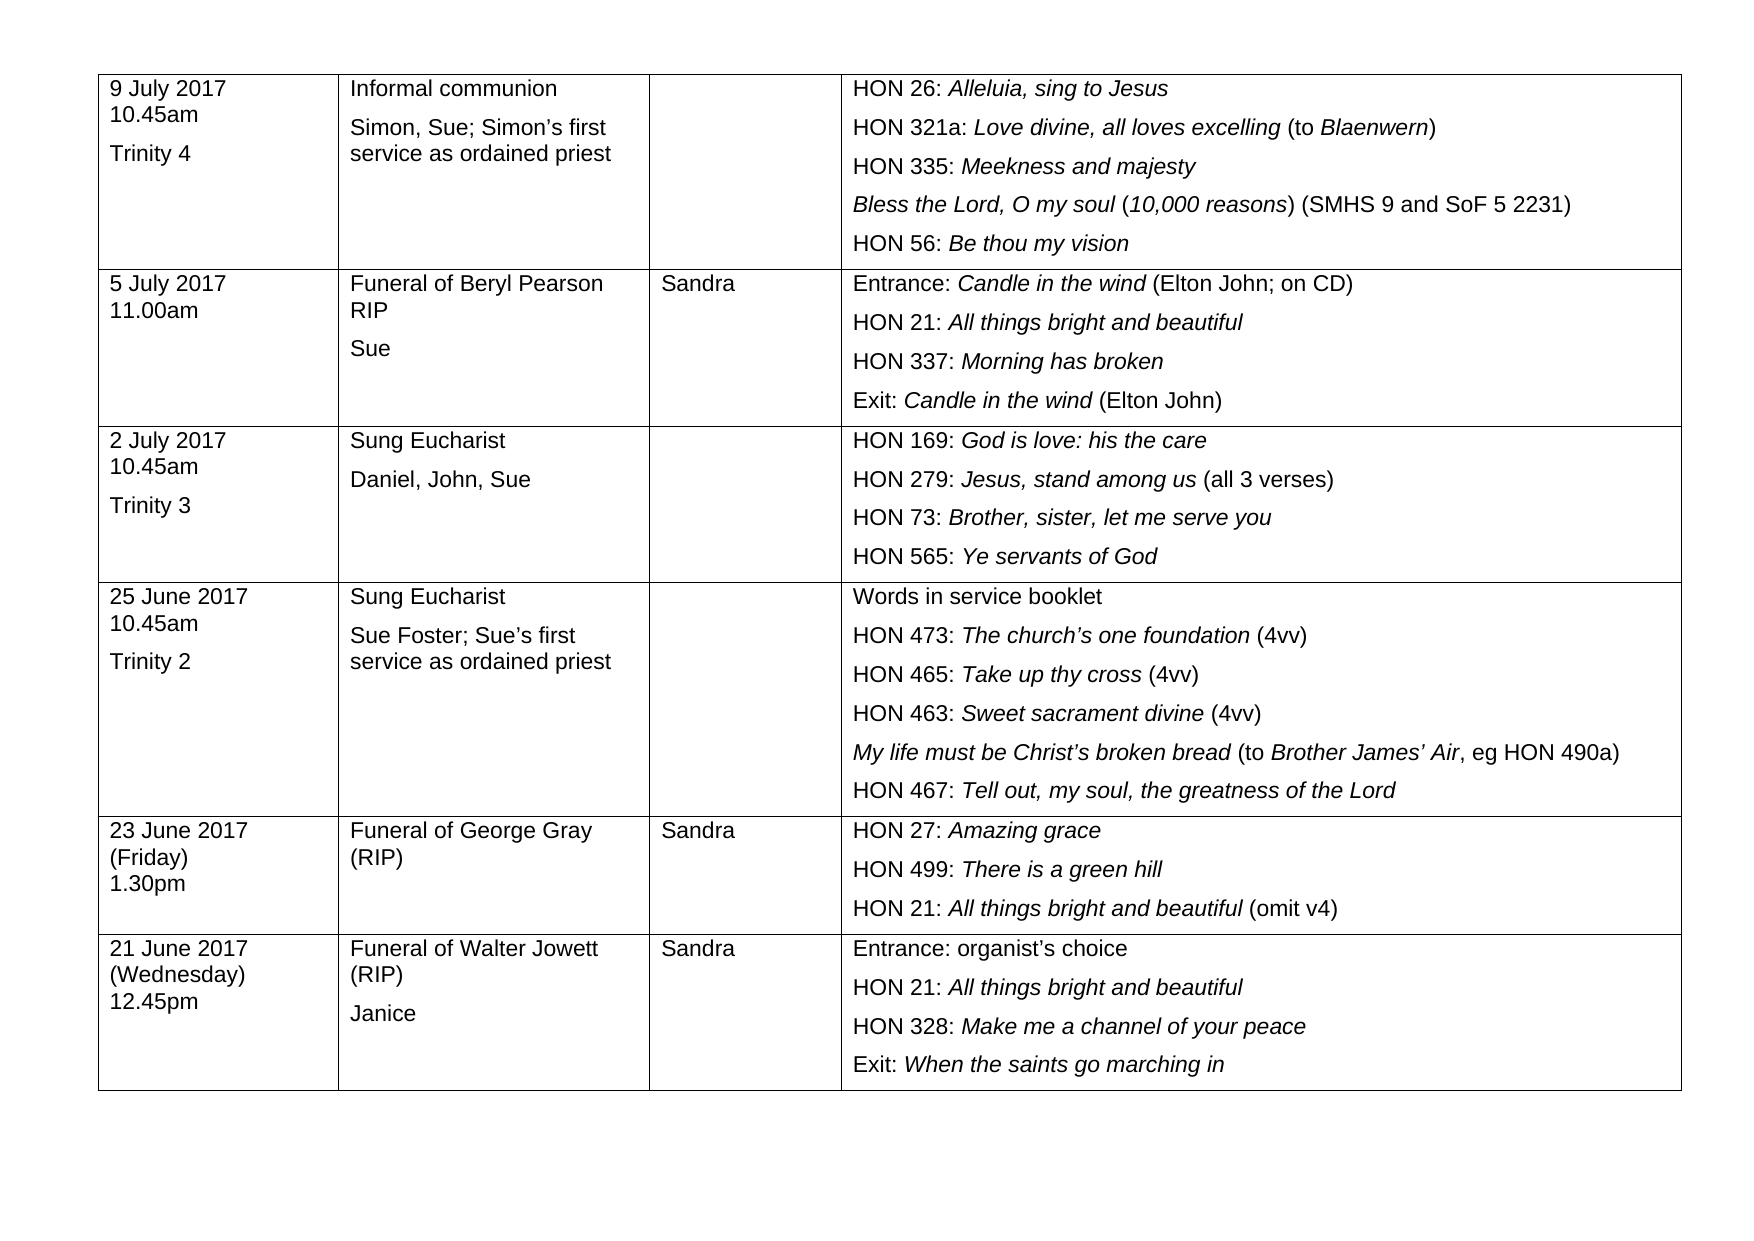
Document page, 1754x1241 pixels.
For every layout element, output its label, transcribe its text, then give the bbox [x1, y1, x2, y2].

table_cell [650, 75, 841, 269]
table_cell HON 26: Alleluia, sing to Jesus HON 321a: Love divine, all loves excelling (to Blaenwern) HON 335: Meekness and majesty Bless the Lord, O my soul (10,000 reasons) (SMHS 9 and SoF 5 2231) HON 56: Be thou my vision [842, 75, 1681, 269]
table_cell [650, 427, 841, 582]
table_cell [650, 583, 841, 816]
table_cell 23 June 2017 (Friday) 1.30pm [99, 817, 338, 934]
table_cell 25 June 2017 10.45am Trinity 2 [99, 583, 338, 816]
table_cell Sung Eucharist Sue Foster; Sue’s first service as ordained priest [339, 583, 649, 816]
table_cell Informal communion Simon, Sue; Simon’s first service as ordained priest [339, 75, 649, 269]
table_cell HON 169: God is love: his the care HON 279: Jesus, stand among us (all 3 verses) HON 73: Brother, sister, let me serve you HON 565: Ye servants of God [842, 427, 1681, 582]
table_cell Sandra [650, 817, 841, 934]
table_cell Sandra [650, 270, 841, 426]
table_cell Sandra [650, 935, 841, 1090]
table_cell Entrance: organist’s choice HON 21: All things bright and beautiful HON 328: Make me a channel of your peace Exit: When the saints go marching in [842, 935, 1681, 1090]
table_cell 21 June 2017 (Wednesday) 12.45pm [99, 935, 338, 1090]
table_cell Entrance: Candle in the wind (Elton John; on CD) HON 21: All things bright and beautiful HON 337: Morning has broken Exit: Candle in the wind (Elton John) [842, 270, 1681, 426]
table_cell HON 27: Amazing grace HON 499: There is a green hill HON 21: All things bright and beautiful (omit v4) [842, 817, 1681, 934]
table_cell 5 July 2017 11.00am [99, 270, 338, 426]
table_cell Words in service booklet HON 473: The church’s one foundation (4vv) HON 465: Take up thy cross (4vv) HON 463: Sweet sacrament divine (4vv) My life must be Christ’s broken bread (to Brother James’ Air, eg HON 490a) HON 467: Tell out, my soul, the greatness of the Lord [842, 583, 1681, 816]
table_cell Funeral of Beryl Pearson RIP Sue [339, 270, 649, 426]
table_cell Funeral of George Gray (RIP) [339, 817, 649, 934]
table_cell 2 July 2017 10.45am Trinity 3 [99, 427, 338, 582]
table_cell Sung Eucharist Daniel, John, Sue [339, 427, 649, 582]
table_cell Funeral of Walter Jowett (RIP) Janice [339, 935, 649, 1090]
table_cell 9 July 2017 10.45am Trinity 4 [99, 75, 338, 269]
